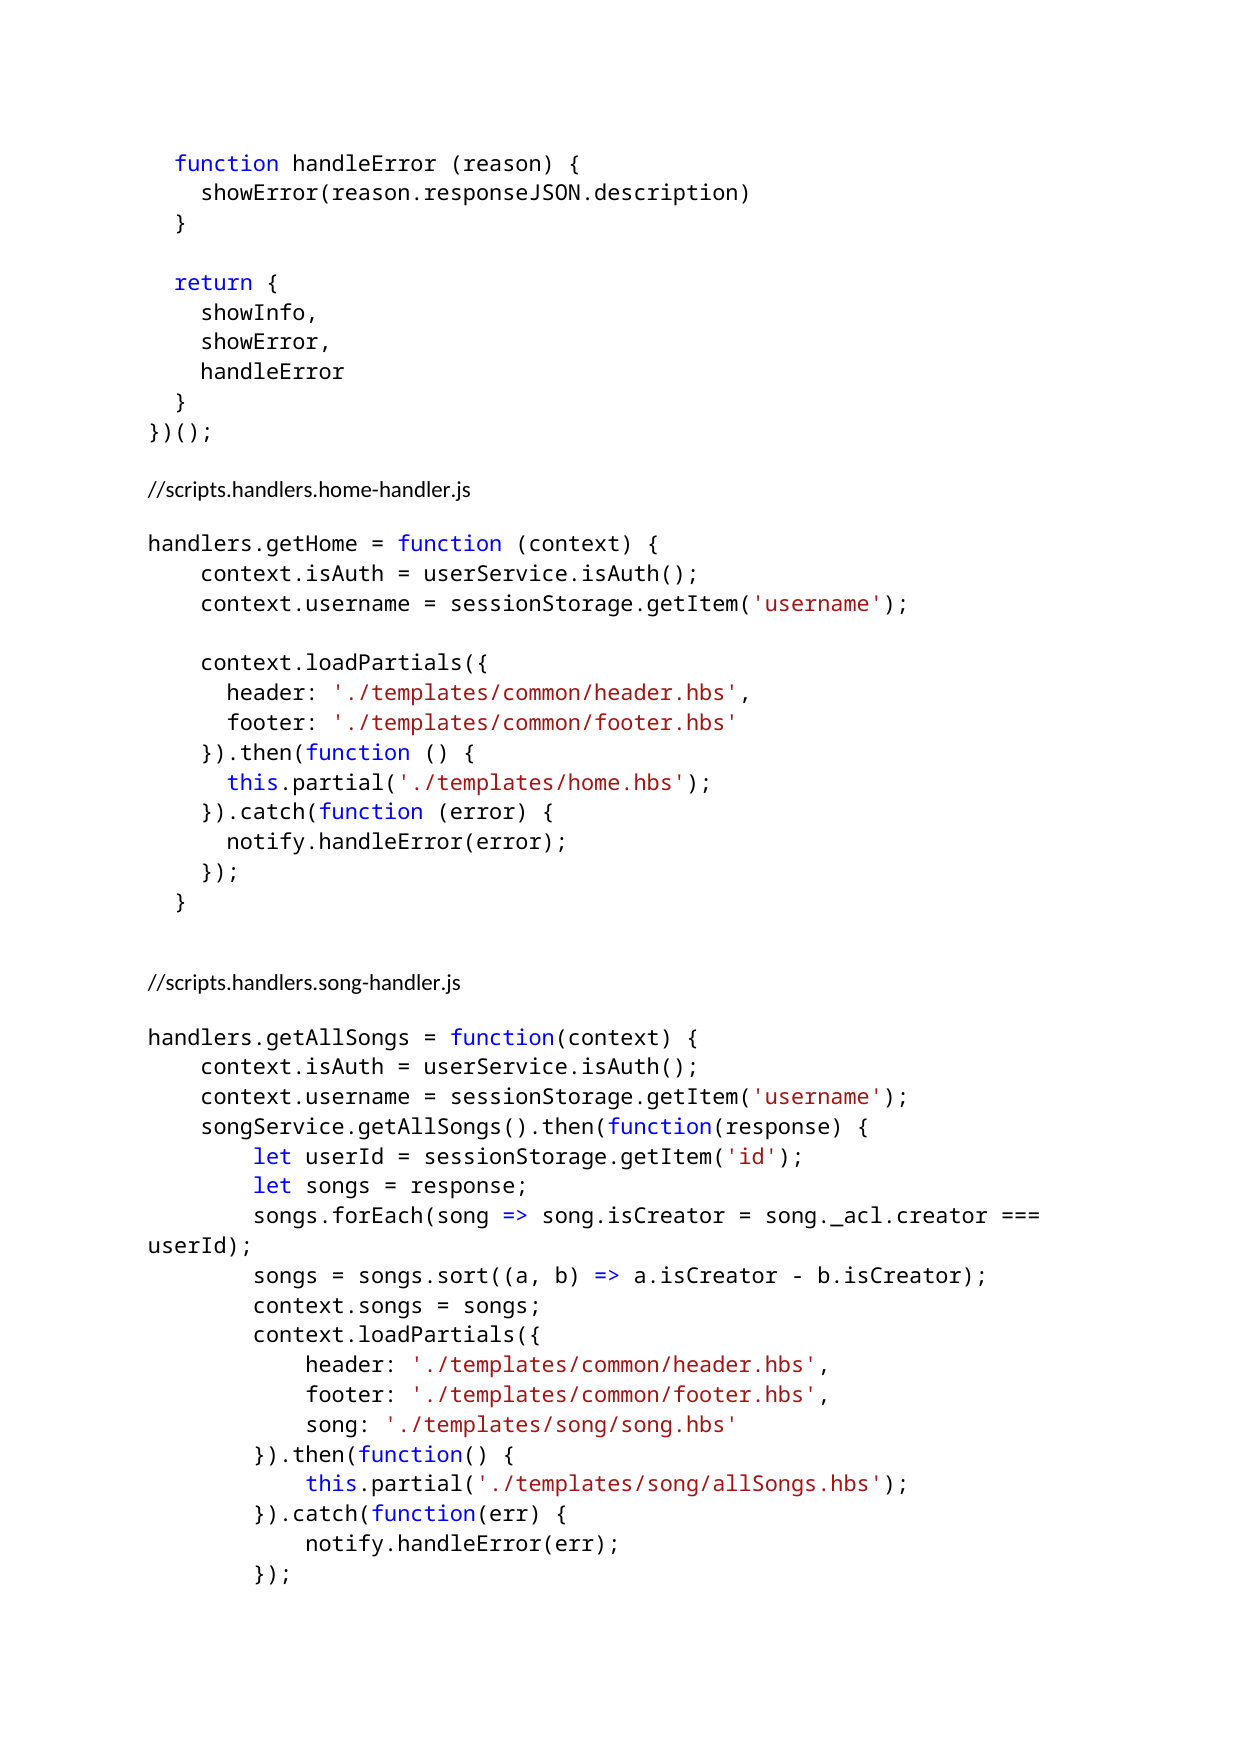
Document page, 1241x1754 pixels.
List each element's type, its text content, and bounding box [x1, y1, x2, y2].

text context.username = sessionStorage.getItem('username'); [148, 1081, 1093, 1111]
text } [148, 386, 1093, 416]
text }).catch(function(err) { [148, 1498, 1093, 1528]
text } [148, 207, 1093, 237]
text } [148, 886, 1093, 916]
text //scripts.handlers.song-handler.js [148, 968, 1093, 997]
text }); [148, 1558, 1093, 1588]
text context.username = sessionStorage.getItem('username'); [148, 588, 1093, 618]
text handlers.getHome = function (context) { [148, 528, 1093, 558]
text })(); [148, 416, 1093, 446]
text showError, [148, 326, 1093, 356]
text song: './templates/song/song.hbs' [148, 1409, 1093, 1439]
text this.partial('./templates/home.hbs'); [148, 767, 1093, 796]
text function handleError (reason) { [148, 148, 1093, 177]
text //scripts.handlers.home-handler.js [148, 475, 1093, 503]
text songs = songs.sort((a, b) => a.isCreator - b.isCreator); [148, 1260, 1093, 1290]
text }).catch(function (error) { [148, 796, 1093, 826]
text footer: './templates/common/footer.hbs' [148, 707, 1093, 737]
text context.loadPartials({ [148, 1319, 1093, 1349]
text let userId = sessionStorage.getItem('id'); [148, 1141, 1093, 1171]
text let songs = response; [148, 1171, 1093, 1200]
text this.partial('./templates/song/allSongs.hbs'); [148, 1468, 1093, 1498]
text footer: './templates/common/footer.hbs', [148, 1379, 1093, 1409]
text context.loadPartials({ [148, 647, 1093, 677]
text showInfo, [148, 297, 1093, 326]
text notify.handleError(err); [148, 1528, 1093, 1558]
text }); [148, 856, 1093, 886]
text context.isAuth = userService.isAuth(); [148, 1051, 1093, 1081]
text }).then(function () { [148, 737, 1093, 767]
text return { [148, 267, 1093, 297]
text handlers.getAllSongs = function(context) { [148, 1022, 1093, 1051]
text header: './templates/common/header.hbs', [148, 677, 1093, 707]
text songService.getAllSongs().then(function(response) { [148, 1111, 1093, 1141]
text context.songs = songs; [148, 1290, 1093, 1319]
text songs.forEach(song => song.isCreator = song._acl.creator === userId); [148, 1200, 1093, 1260]
text context.isAuth = userService.isAuth(); [148, 558, 1093, 588]
text showError(reason.responseJSON.description) [148, 177, 1093, 207]
text }).then(function() { [148, 1439, 1093, 1468]
text handleError [148, 356, 1093, 386]
text header: './templates/common/header.hbs', [148, 1349, 1093, 1379]
text notify.handleError(error); [148, 826, 1093, 856]
